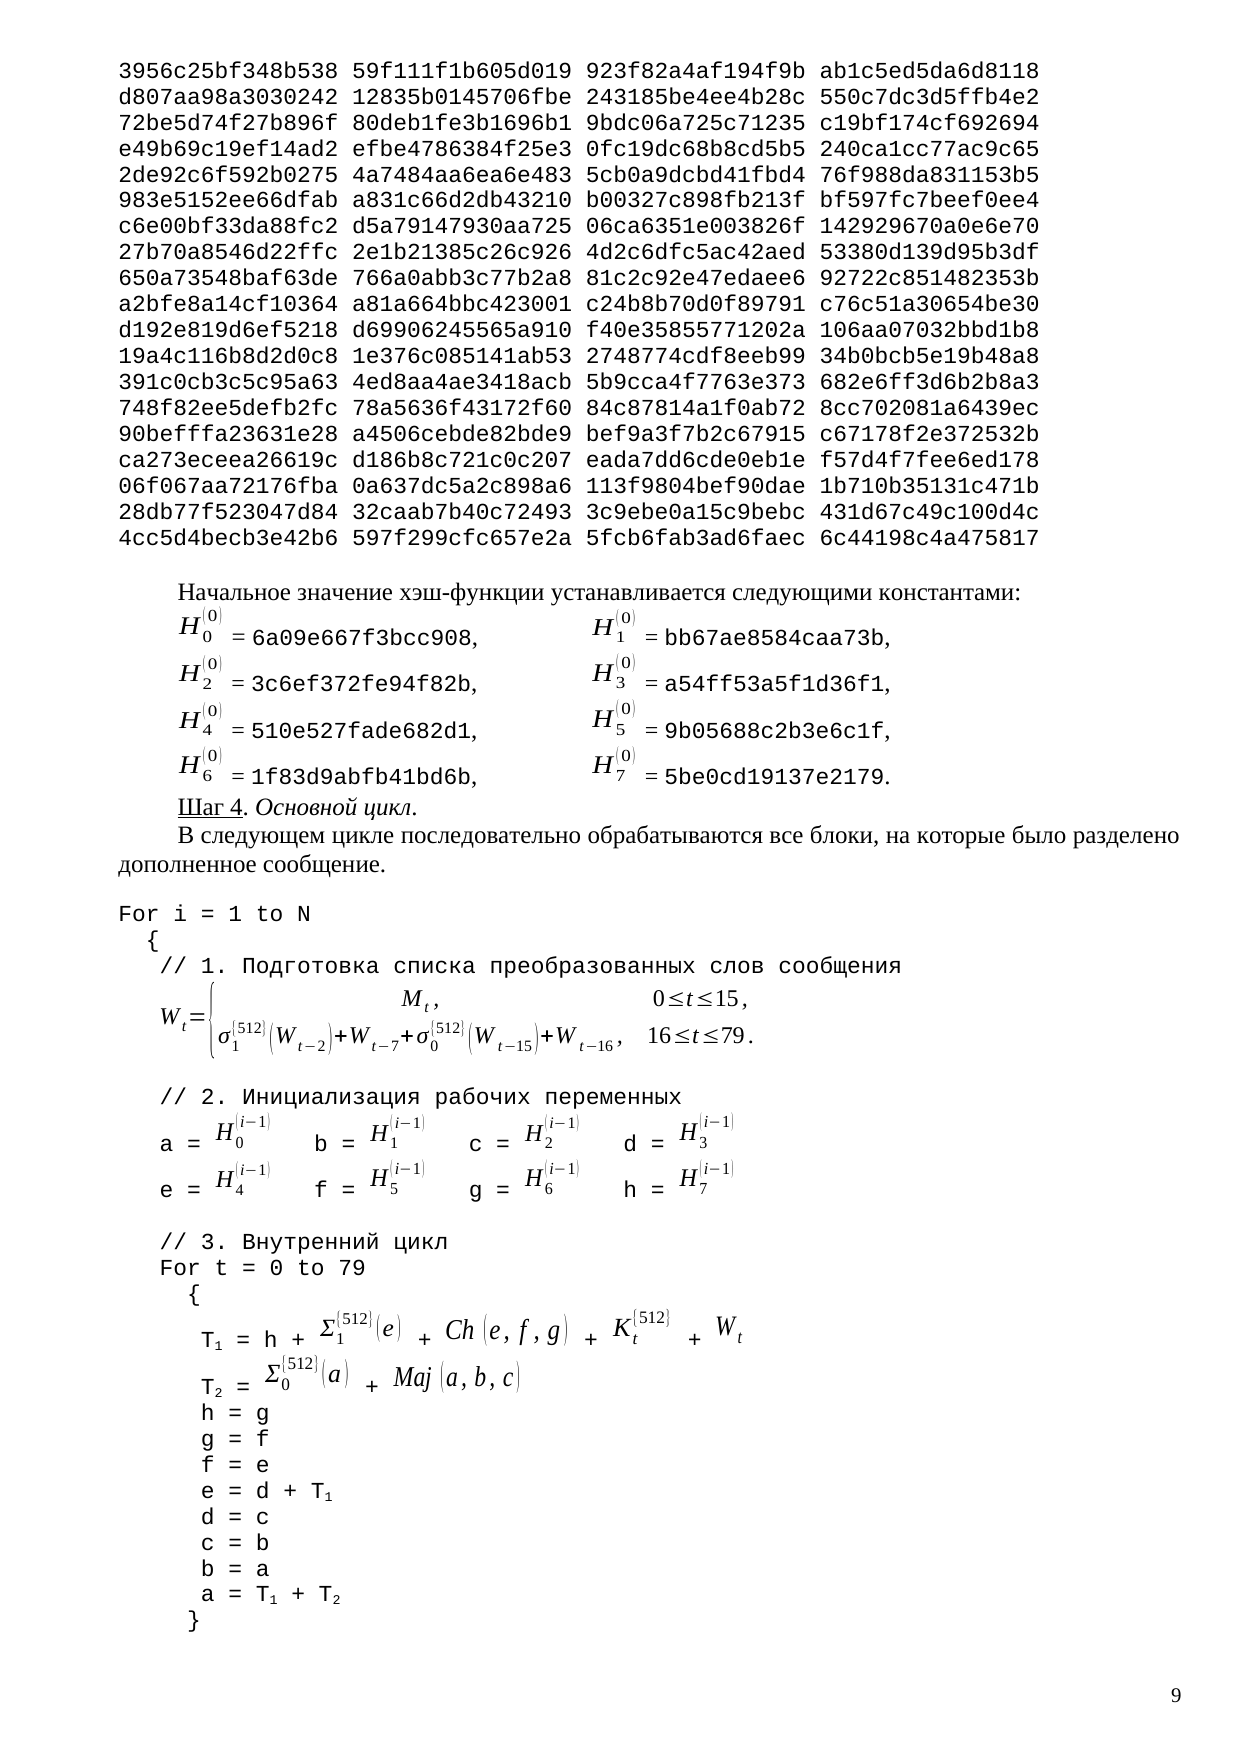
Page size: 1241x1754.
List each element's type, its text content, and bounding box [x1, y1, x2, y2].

text Шаг 4. Основной цикл. [118, 792, 1181, 820]
text For i = 1 to N [118, 903, 1181, 929]
text a = T1 + T2 [118, 1583, 1181, 1609]
text a = b = c = d = [118, 1112, 1181, 1158]
text Начальное значение хэш-функции устанавливается следующими константами: [118, 577, 1181, 606]
text 72be5d74f27b896f 80deb1fe3b1696b1 9bdc06a725c71235 c19bf174cf692694 [118, 111, 1181, 137]
text } [118, 1609, 1181, 1635]
text e49b69c19ef14ad2 efbe4786384f25e3 0fc19dc68b8cd5b5 240ca1cc77ac9c65 [118, 137, 1181, 163]
text // 2. Инициализация рабочих переменных [118, 1086, 1181, 1112]
text h = g [118, 1401, 1181, 1427]
text T1 = h + + + + [118, 1308, 1181, 1355]
text For t = 0 to 79 [118, 1256, 1181, 1282]
text = 6a09e667f3bcc908, = bb67ae8584caa73b, [118, 606, 1181, 652]
text { [118, 1282, 1181, 1308]
text // 1. Подготовка списка преобразованных слов сообщения [118, 955, 1181, 981]
text 391c0cb3c5c95a63 4ed8aa4ae3418acb 5b9cca4f7763e373 682e6ff3d6b2b8a3 [118, 370, 1181, 396]
text d = c [118, 1505, 1181, 1531]
text { [118, 929, 1181, 955]
text 983e5152ee66dfab a831c66d2db43210 b00327c898fb213f bf597fc7beef0ee4 [118, 189, 1181, 215]
text 27b70a8546d22ffc 2e1b21385c26c926 4d2c6dfc5ac42aed 53380d139d95b3df [118, 241, 1181, 267]
text d807aa98a3030242 12835b0145706fbe 243185be4ee4b28c 550c7dc3d5ffb4e2 [118, 85, 1181, 111]
text T2 = + [118, 1355, 1181, 1401]
text 28db77f523047d84 32caab7b40c72493 3c9ebe0a15c9bebc 431d67c49c100d4c [118, 500, 1181, 526]
text d192e819d6ef5218 d69906245565a910 f40e35855771202a 106aa07032bbd1b8 [118, 318, 1181, 344]
text В следующем цикле последовательно обрабатываются все блоки, на которые было разделено дополненное сообщение. [118, 820, 1181, 878]
text 748f82ee5defb2fc 78a5636f43172f60 84c87814a1f0ab72 8cc702081a6439ec [118, 396, 1181, 422]
text f = e [118, 1453, 1181, 1479]
text = 510e527fade682d1, = 9b05688c2b3e6c1f, [118, 699, 1181, 745]
text c = b [118, 1531, 1181, 1557]
text 2de92c6f592b0275 4a7484aa6ea6e483 5cb0a9dcbd41fbd4 76f988da831153b5 [118, 163, 1181, 189]
text = 3c6ef372fe94f82b, = a54ff53a5f1d36f1, [118, 652, 1181, 699]
text a2bfe8a14cf10364 a81a664bbc423001 c24b8b70d0f89791 c76c51a30654be30 [118, 293, 1181, 318]
text 06f067aa72176fba 0a637dc5a2c898a6 113f9804bef90dae 1b710b35131c471b [118, 474, 1181, 500]
text 90befffa23631e28 a4506cebde82bde9 bef9a3f7b2c67915 c67178f2e372532b [118, 422, 1181, 448]
text 3956c25bf348b538 59f111f1b605d019 923f82a4af194f9b ab1c5ed5da6d8118 [118, 59, 1181, 85]
text c6e00bf33da88fc2 d5a79147930aa725 06ca6351e003826f 142929670a0e6e70 [118, 215, 1181, 241]
text b = a [118, 1557, 1181, 1583]
text g = f [118, 1427, 1181, 1453]
text 650a73548baf63de 766a0abb3c77b2a8 81c2c92e47edaee6 92722c851482353b [118, 267, 1181, 293]
text e = f = g = h = [118, 1158, 1181, 1204]
text e = d + T1 [118, 1479, 1181, 1505]
text 4cc5d4becb3e42b6 597f299cfc657e2a 5fcb6fab3ad6faec 6c44198c4a475817 [118, 526, 1181, 552]
text ca273eceea26619c d186b8c721c0c207 eada7dd6cde0eb1e f57d4f7fee6ed178 [118, 448, 1181, 474]
text 19a4c116b8d2d0c8 1e376c085141ab53 2748774cdf8eeb99 34b0bcb5e19b48a8 [118, 344, 1181, 370]
text // 3. Внутренний цикл [118, 1231, 1181, 1256]
text = 1f83d9abfb41bd6b, = 5be0cd19137e2179. [118, 745, 1181, 792]
